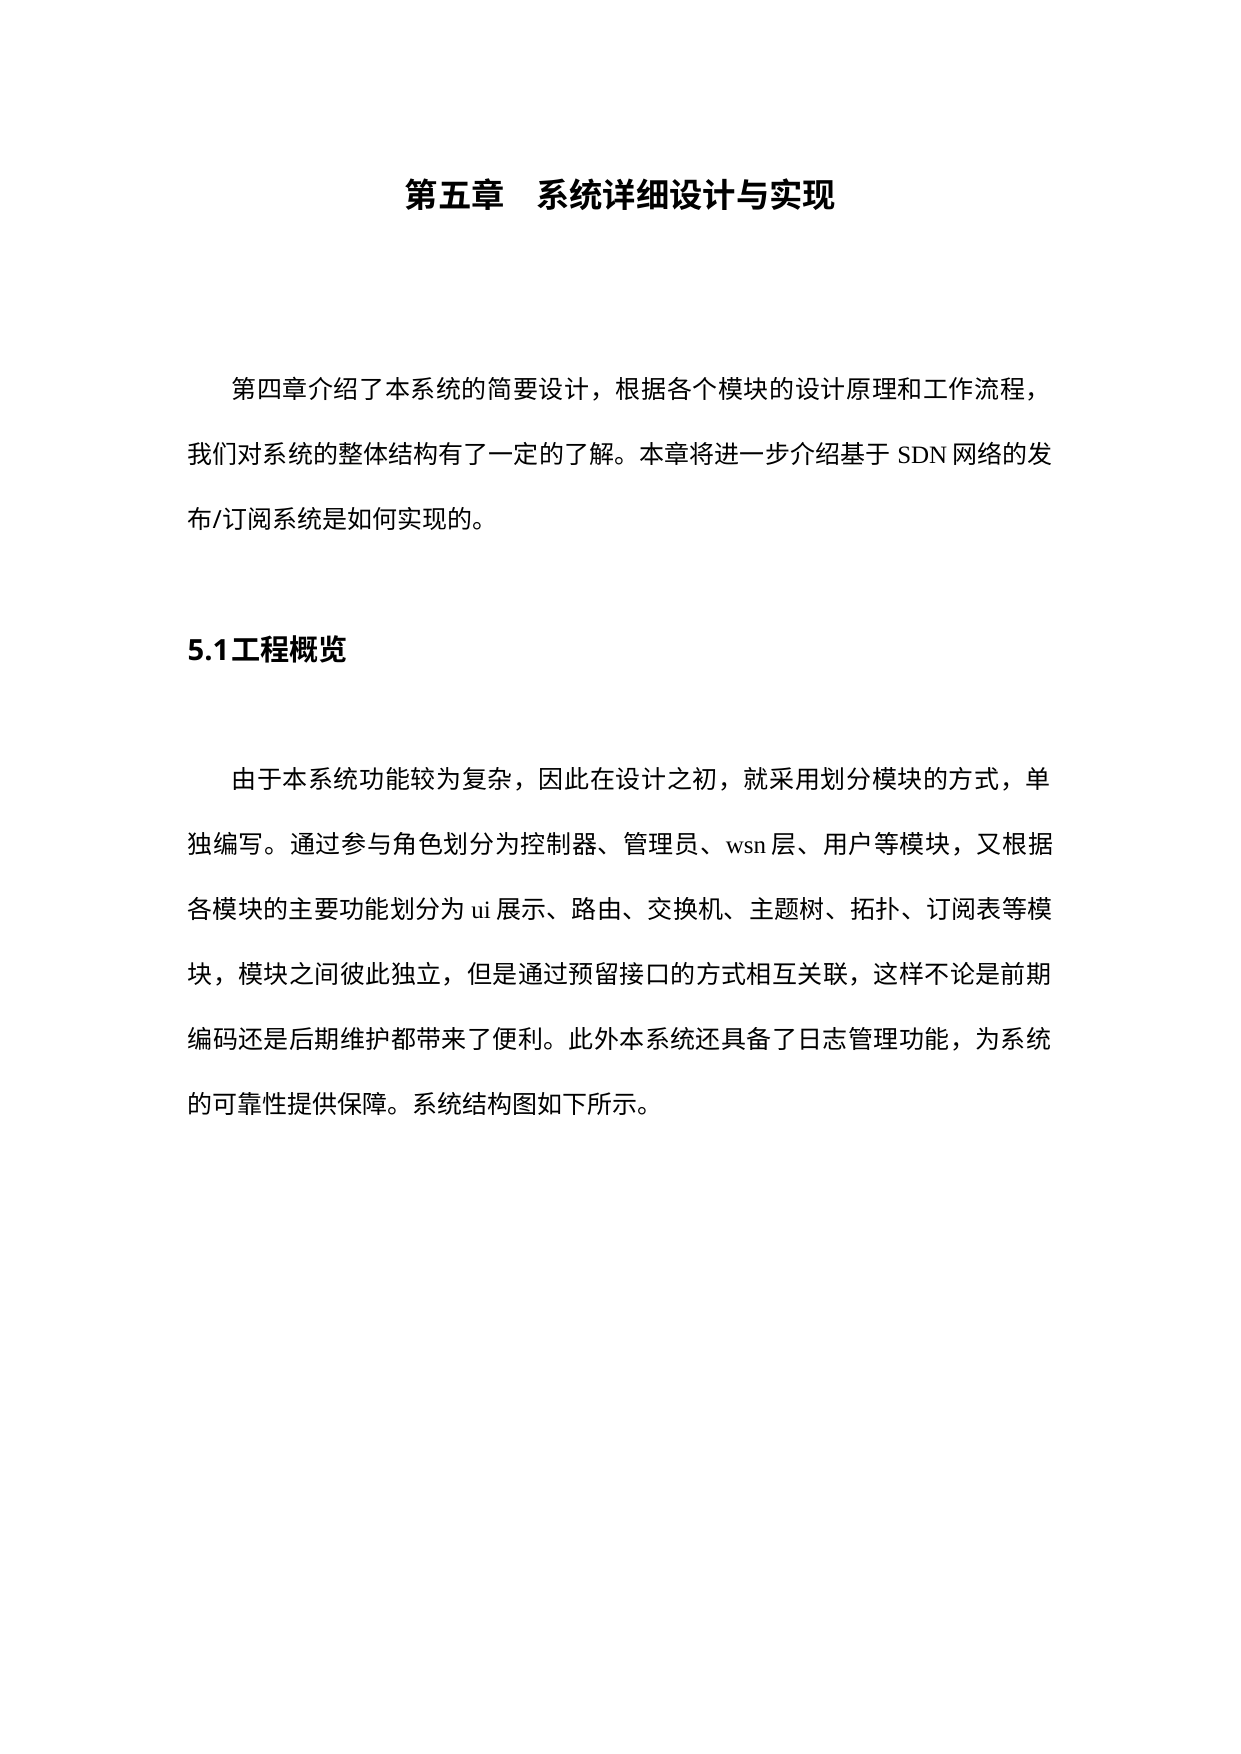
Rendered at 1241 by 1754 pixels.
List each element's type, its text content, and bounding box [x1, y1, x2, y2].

list 工程概览 [187, 616, 1053, 681]
list 系统详细设计与实现 [187, 161, 1053, 226]
text 由于本系统功能较为复杂，因此在设计之初，就采用划分模块的方式，单独编写。通过参与角色划分为控制器、管理员、wsn层、用户等模块，又根据各模块的主要功能划分为ui展示、路由、交换机、主题树、拓扑、订阅表等模块，模块之间彼此独立，但是通过预留接口的方式相互关联，这样不论是前期编码还是后期维护都带来了便利。此外本系统还具备了日志管理功能，为系统的可靠性提供保障。系统结构图如下所示。 [187, 746, 1053, 1136]
text 第四章介绍了本系统的简要设计，根据各个模块的设计原理和工作流程，我们对系统的整体结构有了一定的了解。本章将进一步介绍基于SDN网络的发布/订阅系统是如何实现的。 [187, 356, 1053, 551]
